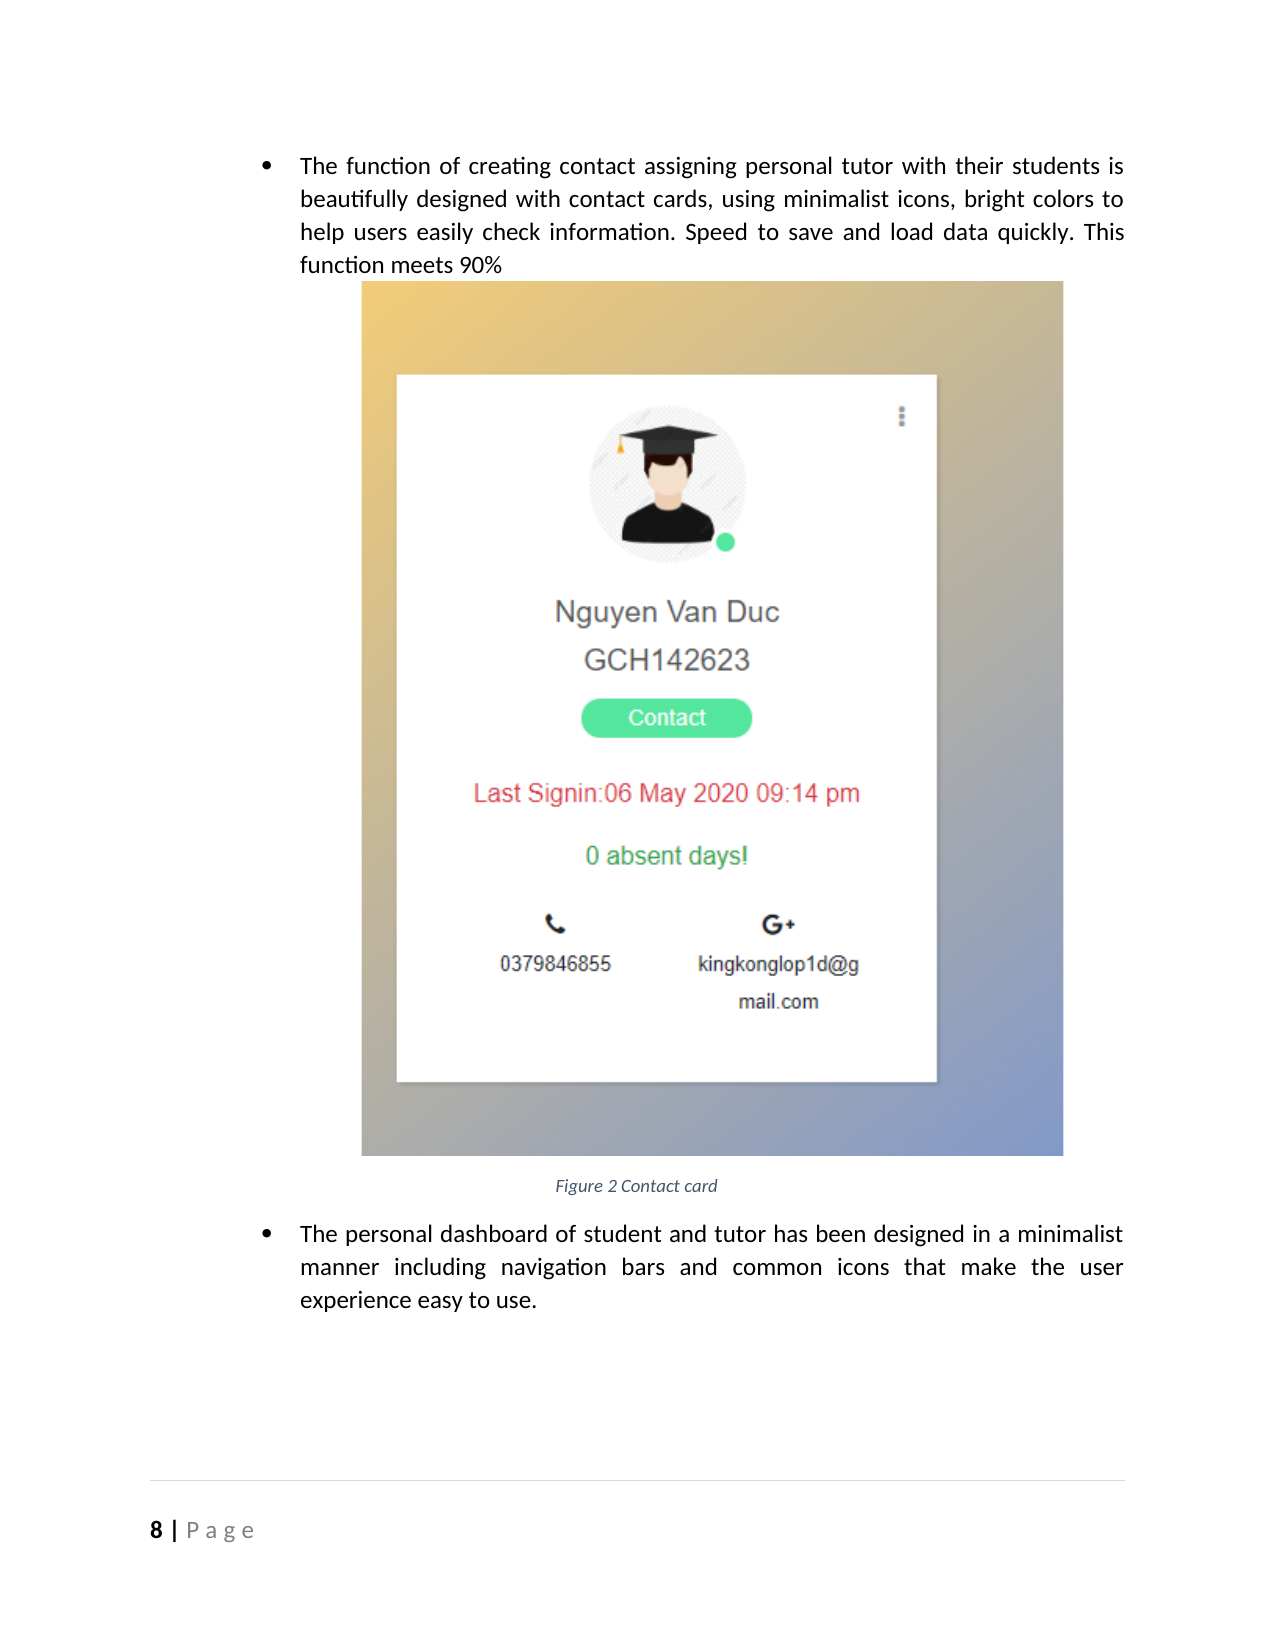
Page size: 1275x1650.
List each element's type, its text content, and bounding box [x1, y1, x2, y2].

picture [361, 281, 1064, 1156]
list The function of creating contact assigning personal tutor with their students is beautifully designed with contact cards, using minimalist icons, bright colors to help users easily check information. Speed ​​to save and load data quickly. This function meets 90% [262, 150, 1125, 279]
list The personal dashboard of student and tutor has been designed in a minimalist manner including navigation bars and common icons that make the user experience easy to use. [262, 1218, 1125, 1314]
